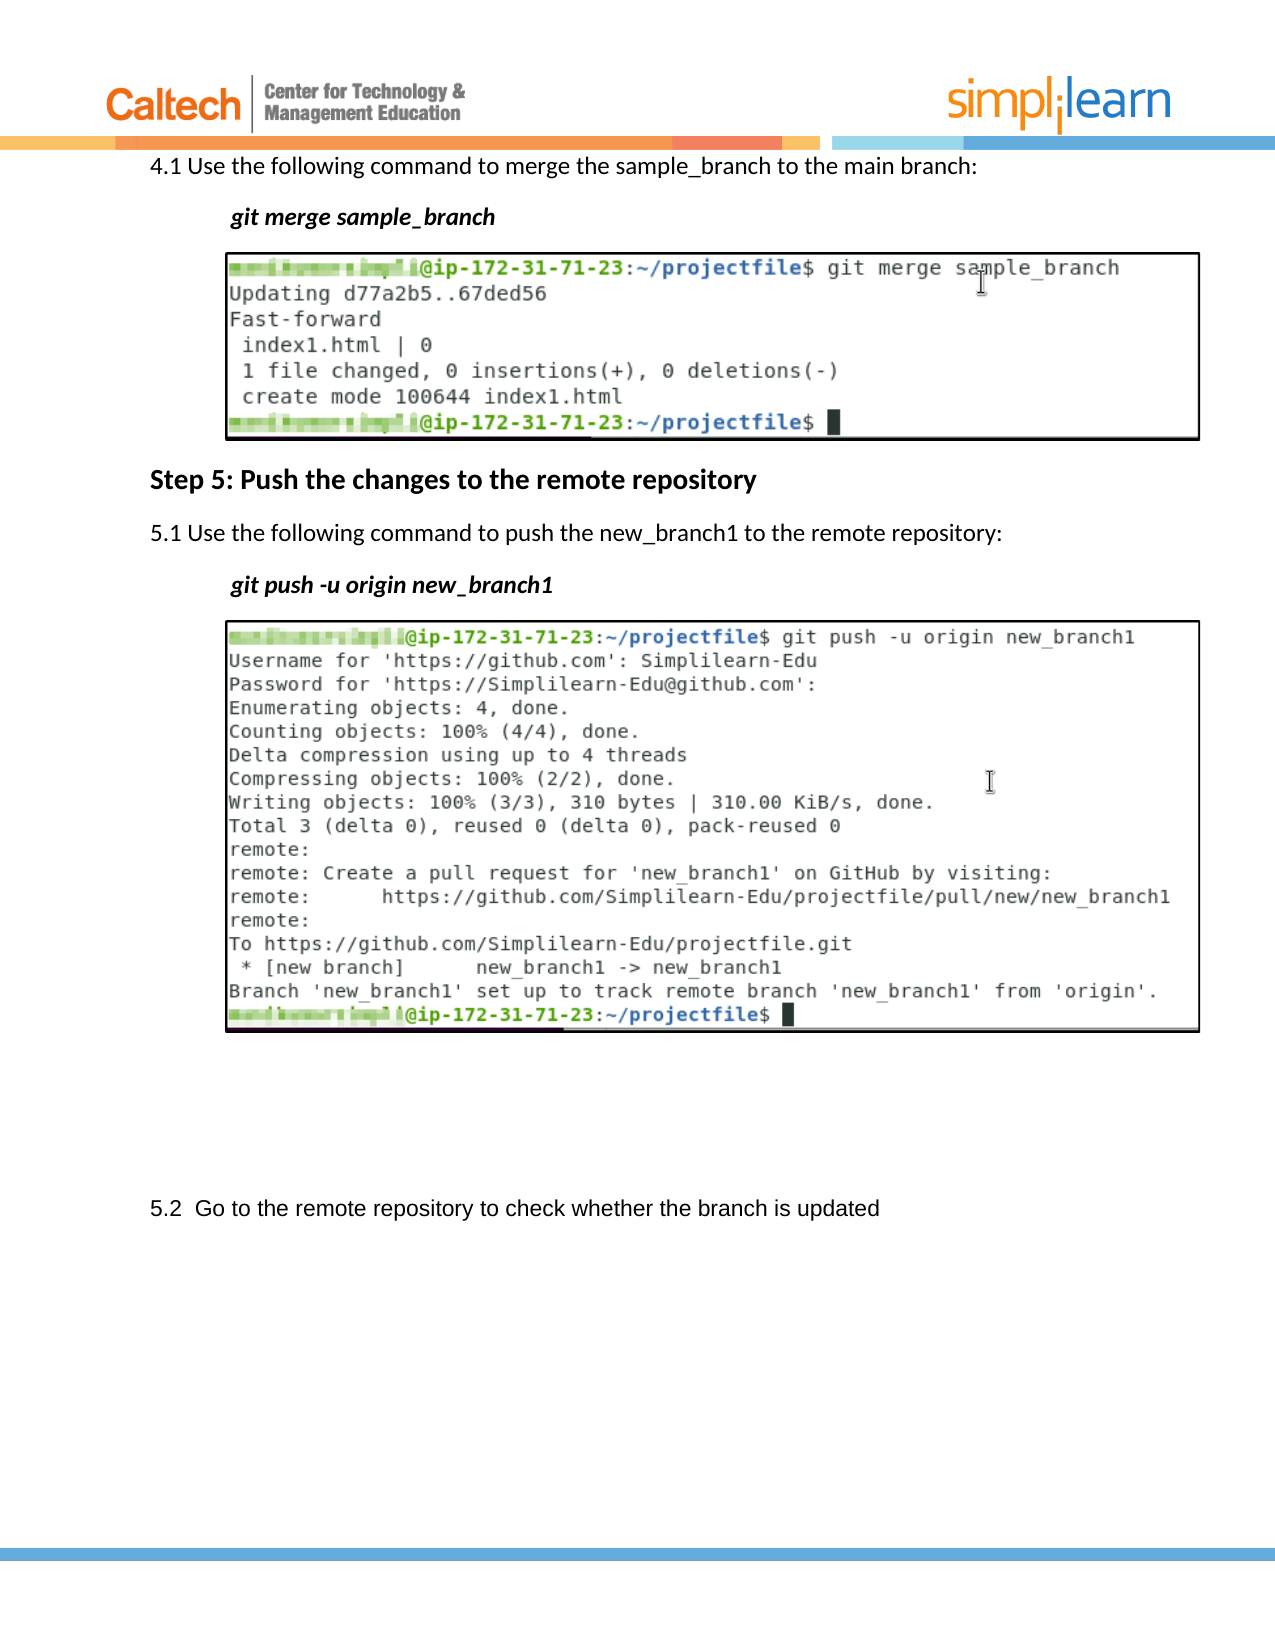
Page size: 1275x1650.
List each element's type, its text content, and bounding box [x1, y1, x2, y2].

text 5.2 Go to the remote repository to check whether the branch is updated [150, 1195, 1125, 1221]
picture [225, 252, 1200, 441]
text 5.1 Use the following command to push the new_branch1 to the remote repository: [150, 517, 1125, 548]
text git merge sample_branch [225, 201, 1125, 232]
text 4.1 Use the following command to merge the sample_branch to the main branch: [150, 150, 1125, 181]
picture [0, 1548, 1275, 1562]
text Step 5: Push the changes to the remote repository [150, 461, 1125, 497]
picture [106, 75, 466, 134]
text git push -u origin new_branch1 [225, 569, 1125, 599]
picture [0, 76, 1275, 150]
picture [225, 620, 1200, 1033]
